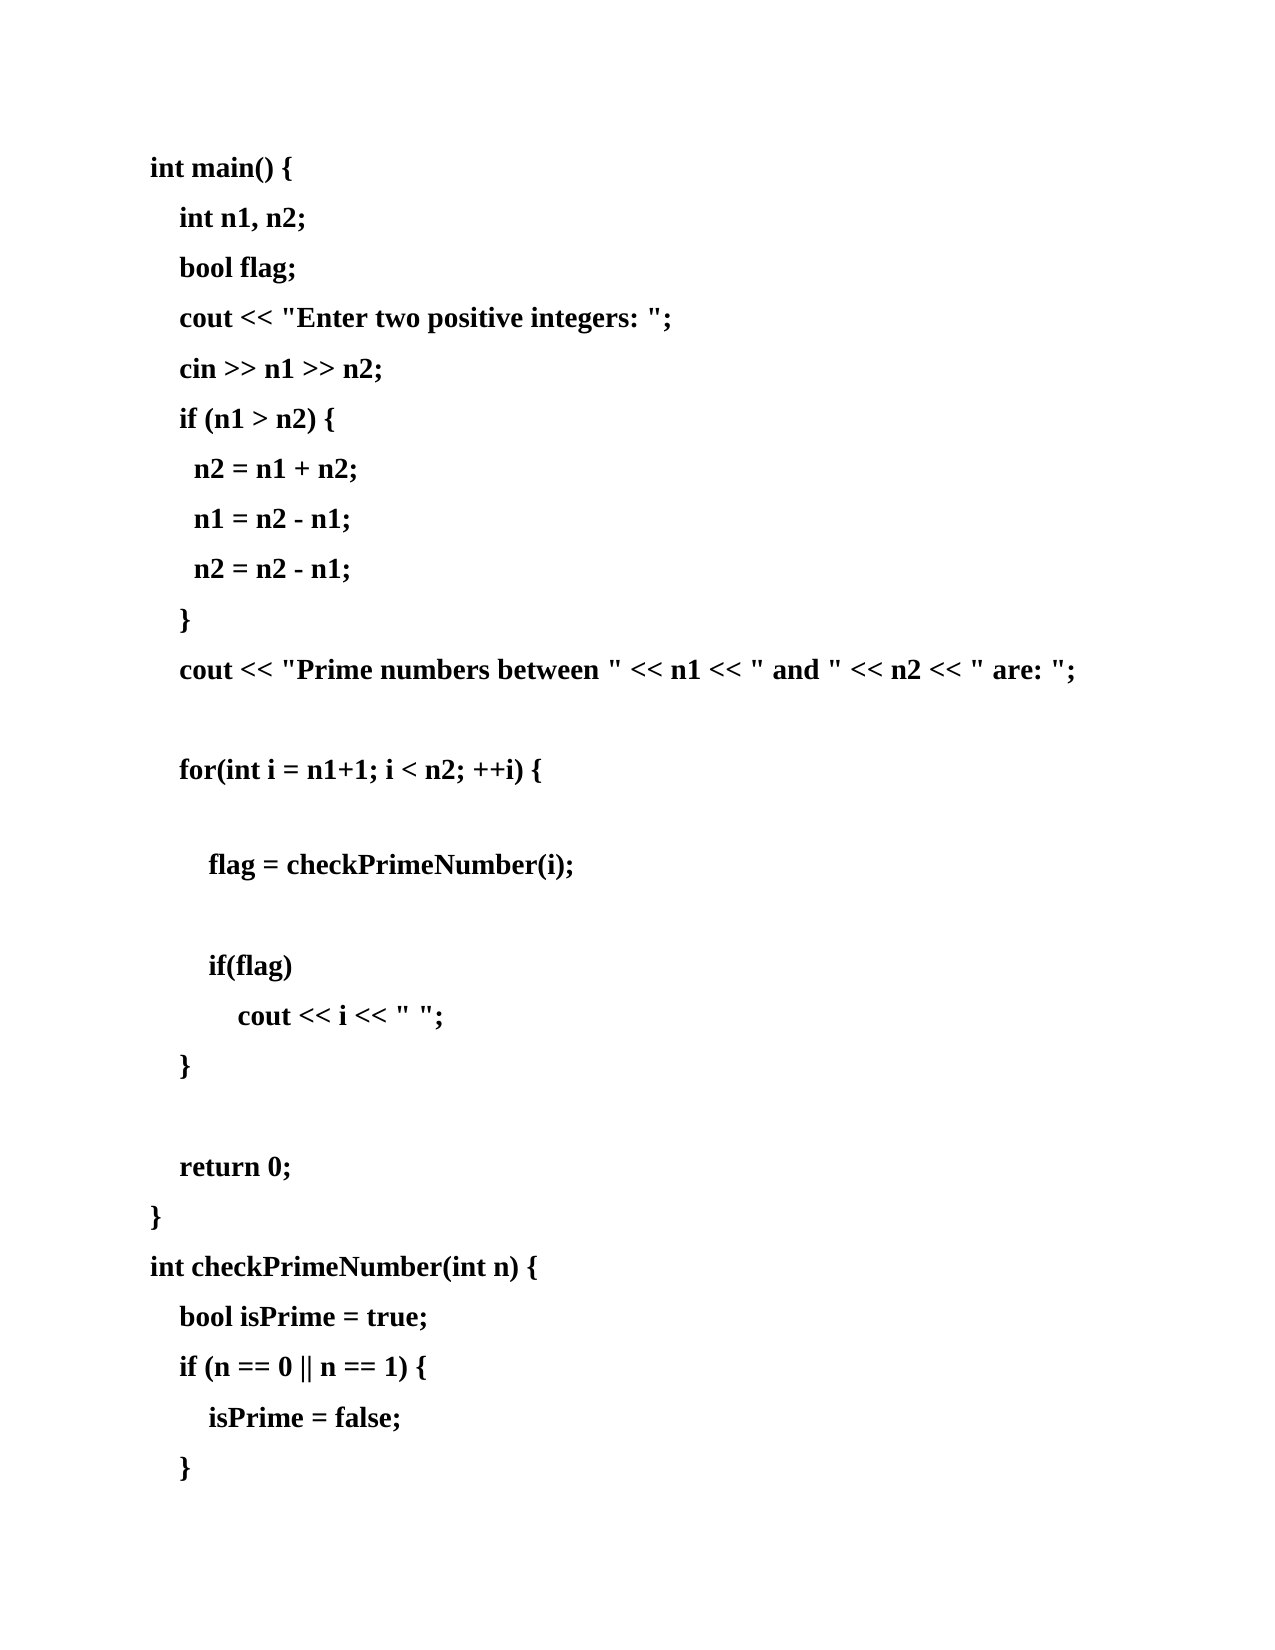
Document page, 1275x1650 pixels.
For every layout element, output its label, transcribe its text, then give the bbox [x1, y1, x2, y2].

text int checkPrimeNumber(int n) { [150, 1249, 1125, 1283]
text } [150, 1450, 1125, 1483]
text cin >> n1 >> n2; [150, 351, 1125, 384]
text } [150, 1199, 1125, 1232]
text return 0; [150, 1149, 1125, 1182]
text isPrime = false; [150, 1400, 1125, 1433]
text n1 = n2 - n1; [150, 501, 1125, 535]
text n2 = n1 + n2; [150, 451, 1125, 485]
text if (n == 0 || n == 1) { [150, 1349, 1125, 1383]
text if(flag) [150, 948, 1125, 981]
text cout << i << " "; [150, 998, 1125, 1032]
text } [150, 602, 1125, 635]
text cout << "Prime numbers between " << n1 << " and " << n2 << " are: "; [150, 652, 1125, 686]
text int n1, n2; [150, 200, 1125, 234]
text } [150, 1048, 1125, 1082]
text for(int i = n1+1; i < n2; ++i) { [150, 752, 1125, 786]
text n2 = n2 - n1; [150, 552, 1125, 585]
text if (n1 > n2) { [150, 401, 1125, 434]
text bool flag; [150, 250, 1125, 284]
text flag = checkPrimeNumber(i); [150, 847, 1125, 881]
text cout << "Enter two positive integers: "; [150, 301, 1125, 334]
text int main() { [150, 150, 1125, 183]
text bool isPrime = true; [150, 1299, 1125, 1333]
